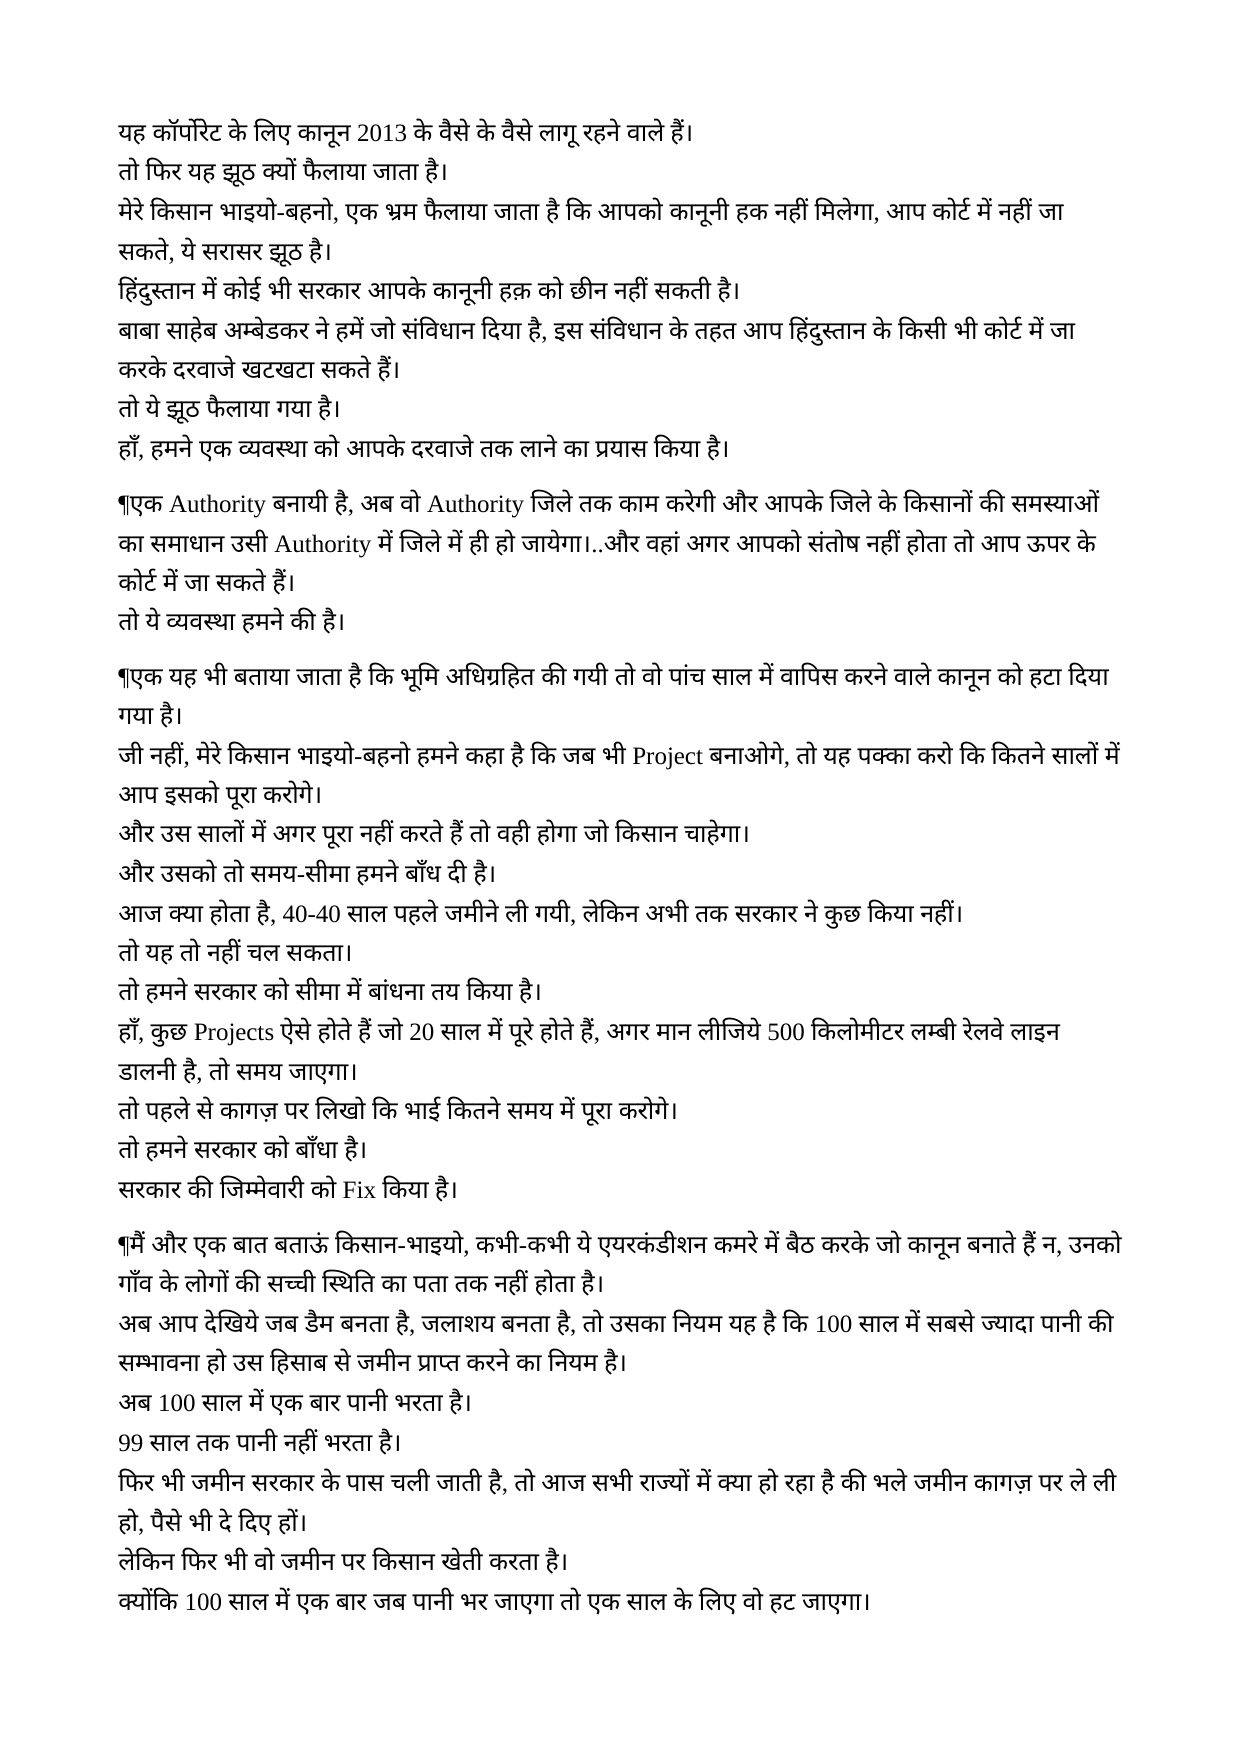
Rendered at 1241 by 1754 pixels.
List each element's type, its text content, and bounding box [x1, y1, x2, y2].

text ¶एक Authority बनायी है, अब वो Authority जिले तक काम करेगी और आपके जिले के किसानों की समस्याओं का समाधान उसी Authority में जिले में ही हो जायेगा।..और वहां अगर आपको संतोष नहीं होता तो आप ऊपर के कोर्ट में जा सकते हैं। तो ये व्यवस्था हमने की है। [118, 489, 1122, 641]
text ¶एक यह भी बताया जाता है कि भूमि अधिग्रहित की गयी तो वो पांच साल में वापिस करने वाले कानून को हटा दिया गया है। जी नहीं, मेरे किसान भाइयो-बहनो हमने कहा है कि जब भी Project बनाओगे, तो यह पक्का करो कि कितने सालों में आप इसको पूरा करोगे। और उस सालों में अगर पूरा नहीं करते हैं तो वही होगा जो किसान चाहेगा। और उसको तो समय-सीमा हमने बाँध दी है। आज क्या होता है, 40-40 साल पहले जमीने ली गयी, लेकिन अभी तक सरकार ने कुछ किया नहीं। तो यह तो नहीं चल सकता। तो हमने सरकार को सीमा में बांधना तय किया है। हाँ, कुछ Projects ऐसे होते हैं जो 20 साल में पूरे होते हैं, अगर मान लीजिये 500 किलोमीटर लम्बी रेलवे लाइन डालनी है, तो समय जाएगा। तो पहले से कागज़ पर लिखो कि भाई कितने समय में पूरा करोगे। तो हमने सरकार को बाँधा है। सरकार की जिम्मेवारी को Fix किया है। [118, 662, 1122, 1209]
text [118, 1230, 1122, 1621]
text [118, 118, 1122, 468]
